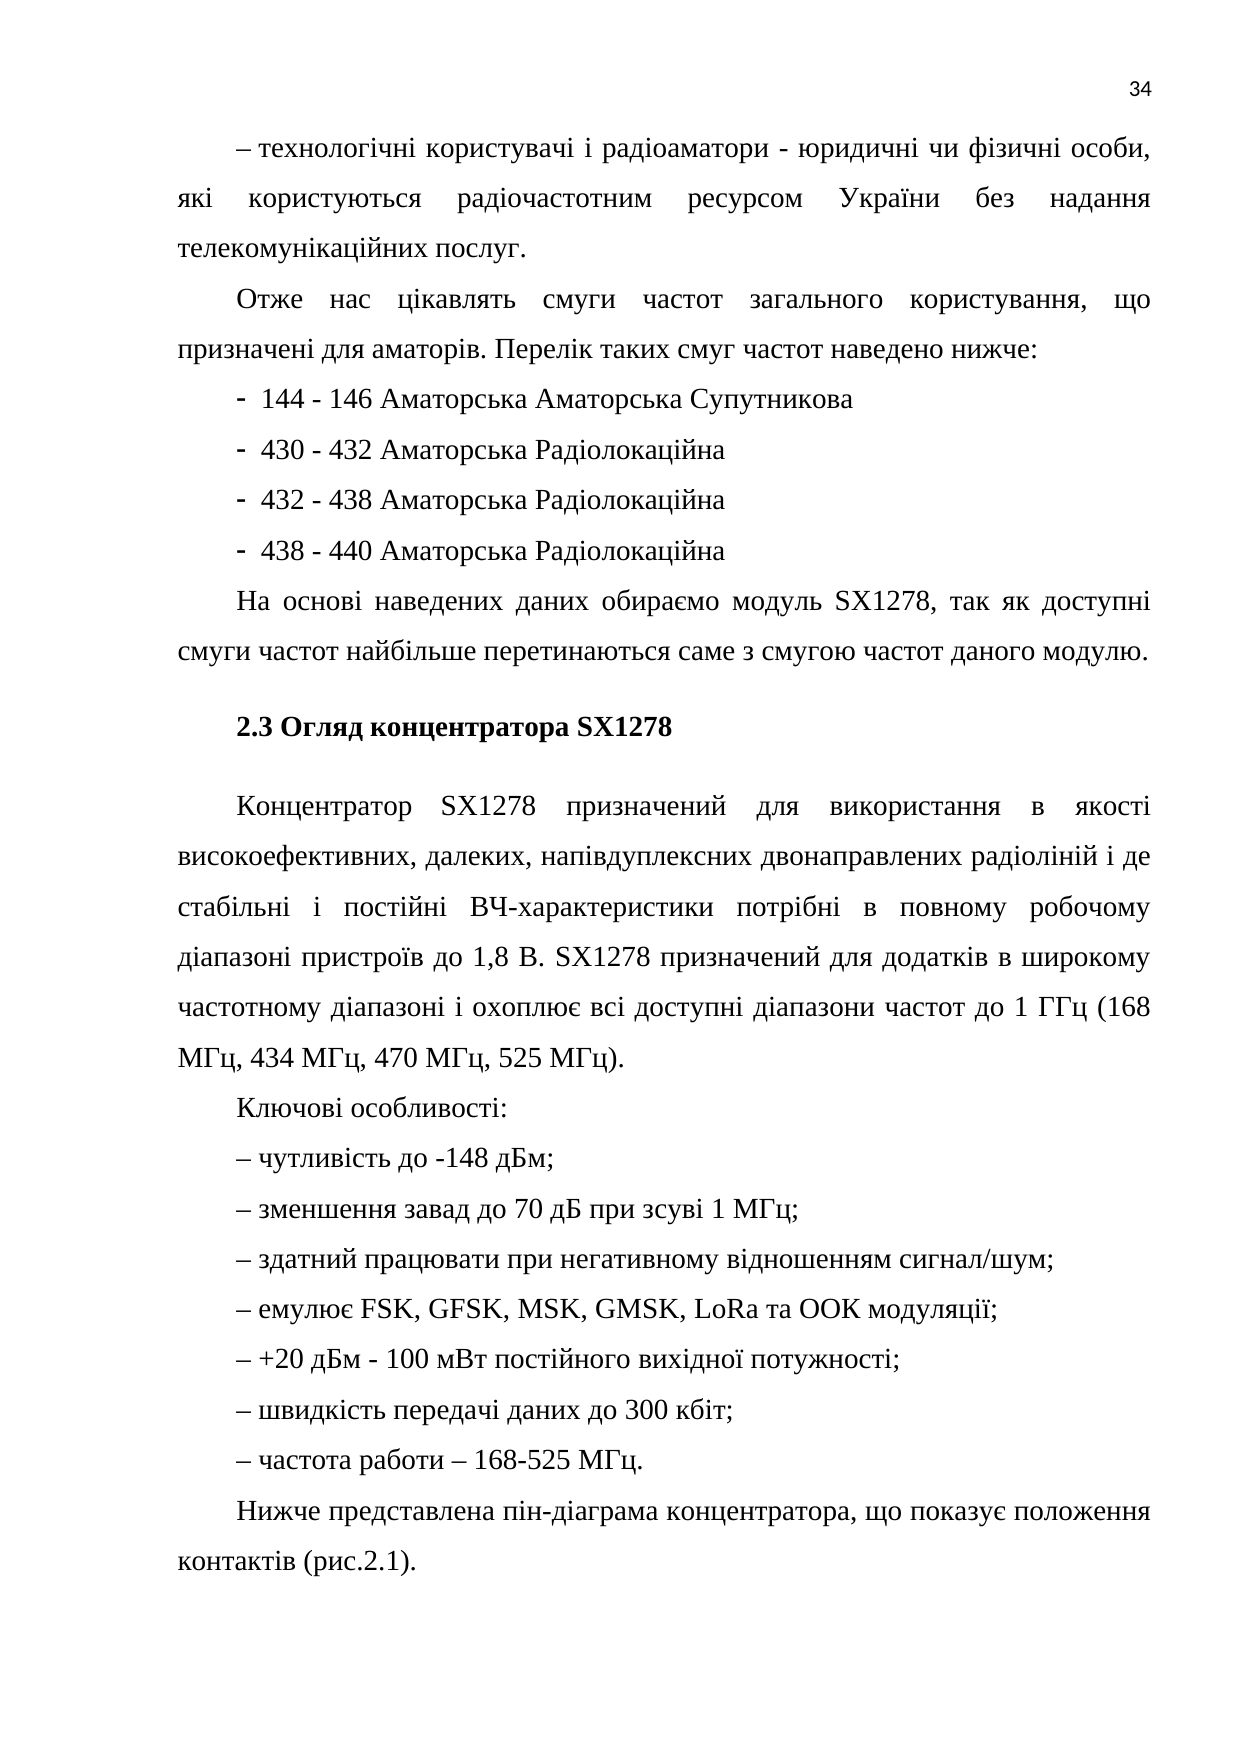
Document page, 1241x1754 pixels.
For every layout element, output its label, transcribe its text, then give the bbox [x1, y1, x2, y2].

list технологічні користувачі і радіоаматори - юридичні чи фізичні особи, які користуються радіочастотним ресурсом України без надання телекомунікаційних послуг. [177, 130, 1152, 264]
list здатний працювати при негативному відношенням сигнал/шум; [177, 1241, 1152, 1274]
text Нижче представлена пін-діаграма концентратора, що показує положення контактів (рис.2.1). [177, 1493, 1152, 1576]
text Ключові особливості: [177, 1090, 1152, 1124]
list зменшення завад до 70 дБ при зсуві 1 МГц; [177, 1191, 1152, 1224]
list чутливість до -148 дБм; [177, 1140, 1152, 1174]
text Отже нас цікавлять смуги частот загального користування, що призначені для аматорів. Перелік таких смуг частот наведено нижче: [177, 281, 1152, 365]
text Концентратор SX1278 призначений для використання в якості високоефективних, далеких, напівдуплексних двонаправлених радіоліній і де стабільні і постійні ВЧ-характеристики потрібні в повному робочому діапазоні пристроїв до 1,8 В. SX1278 призначений для додатків в широкому частотному діапазоні і охоплює всі доступні діапазони частот до 1 ГГц (168 МГц, 434 МГц, 470 МГц, 525 МГц). [177, 788, 1152, 1073]
list 144 - 146 Аматорська Аматорська Супутникова [177, 381, 1152, 415]
list 430 - 432 Аматорська Радіолокаційна [177, 432, 1152, 466]
list 438 - 440 Аматорська Радіолокаційна [177, 533, 1152, 566]
text На основі наведених даних обираємо модуль SX1278, так як доступні смуги частот найбільше перетинаються саме з смугою частот даного модулю. [177, 583, 1152, 667]
text 2.3 Огляд концентратора SX1278 [177, 709, 1152, 742]
list швидкість передачі даних до 300 кбіт; [177, 1392, 1152, 1426]
list 432 - 438 Аматорська Радіолокаційна [177, 482, 1152, 516]
list +20 дБм - 100 мВт постійного вихідної потужності; [177, 1342, 1152, 1375]
list емулює FSK, GFSK, MSK, GMSK, LoRа та ООК модуляції; [177, 1291, 1152, 1325]
list частота работи – 168-525 МГц. [177, 1442, 1152, 1476]
